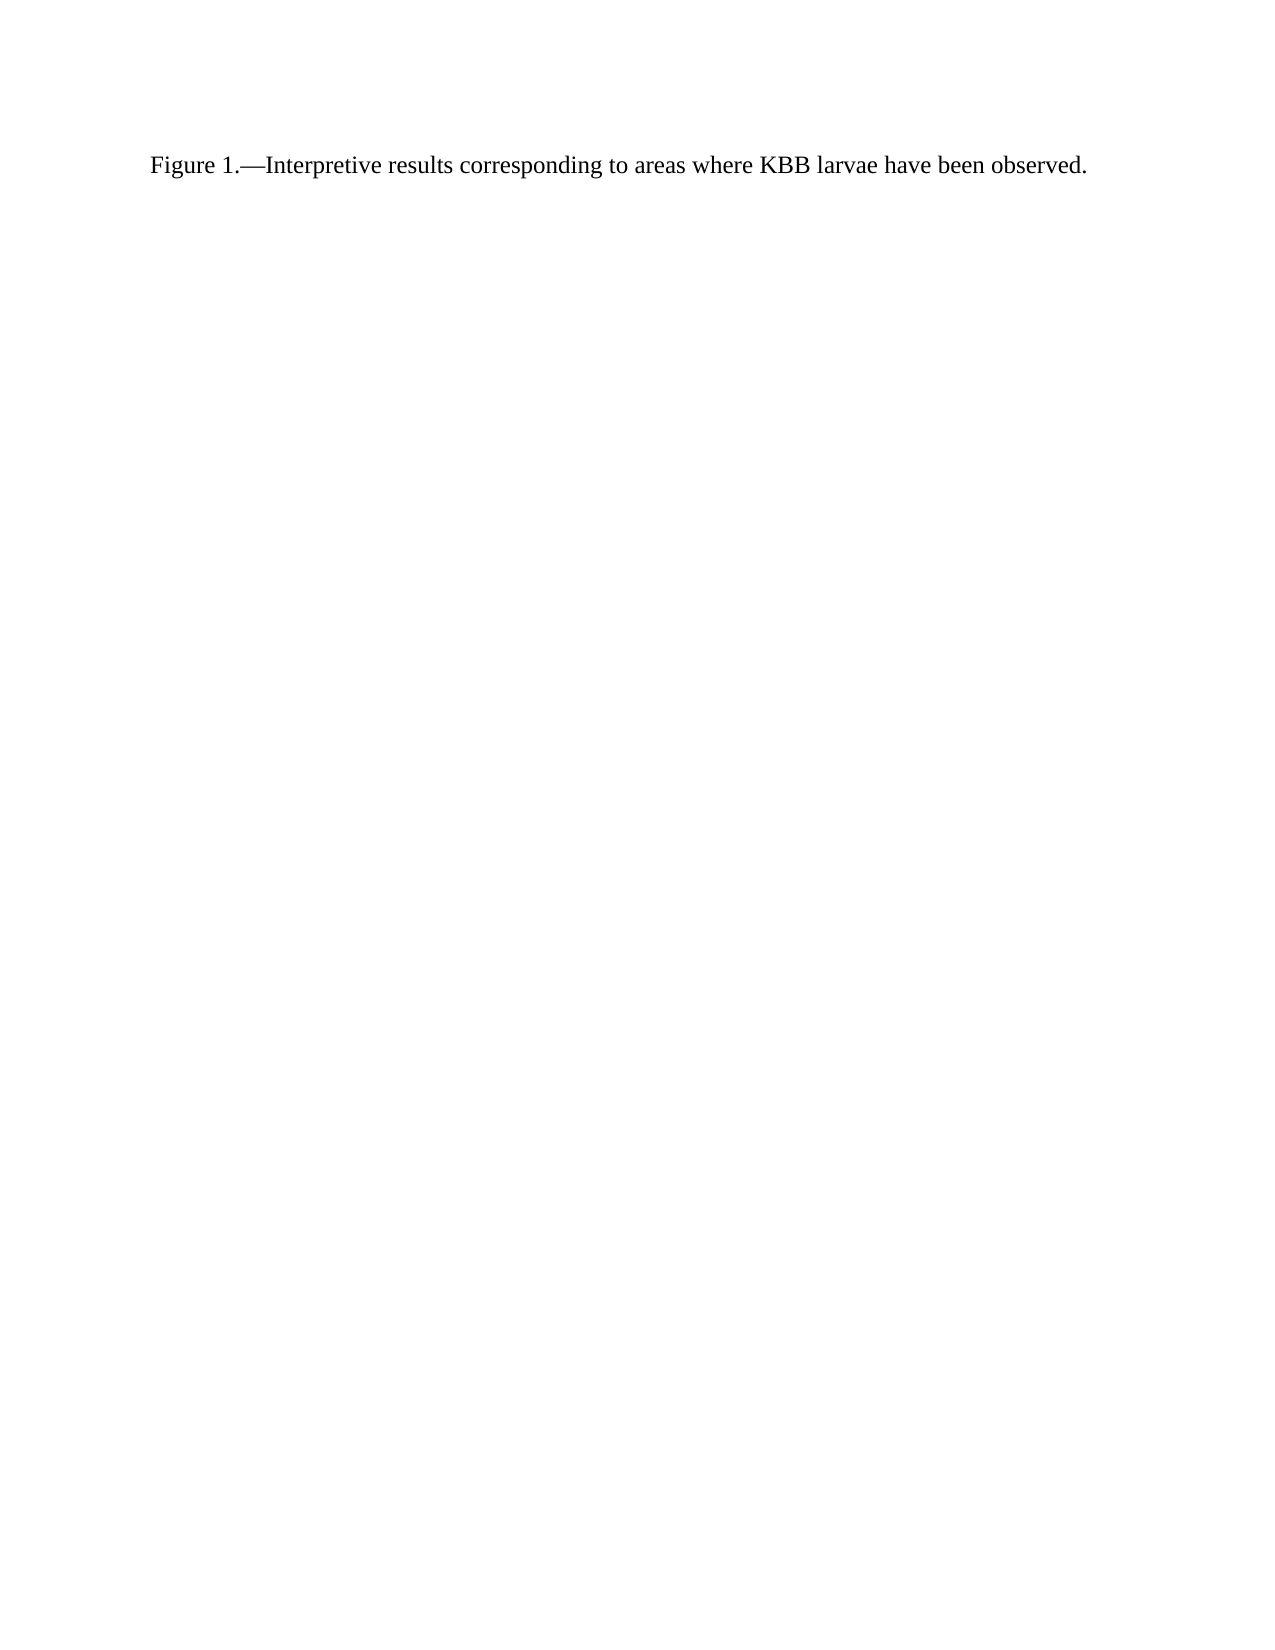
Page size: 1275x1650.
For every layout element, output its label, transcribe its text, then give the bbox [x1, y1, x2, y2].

text Figure 1.—Interpretive results corresponding to areas where KBB larvae have been observed. [150, 150, 1125, 179]
